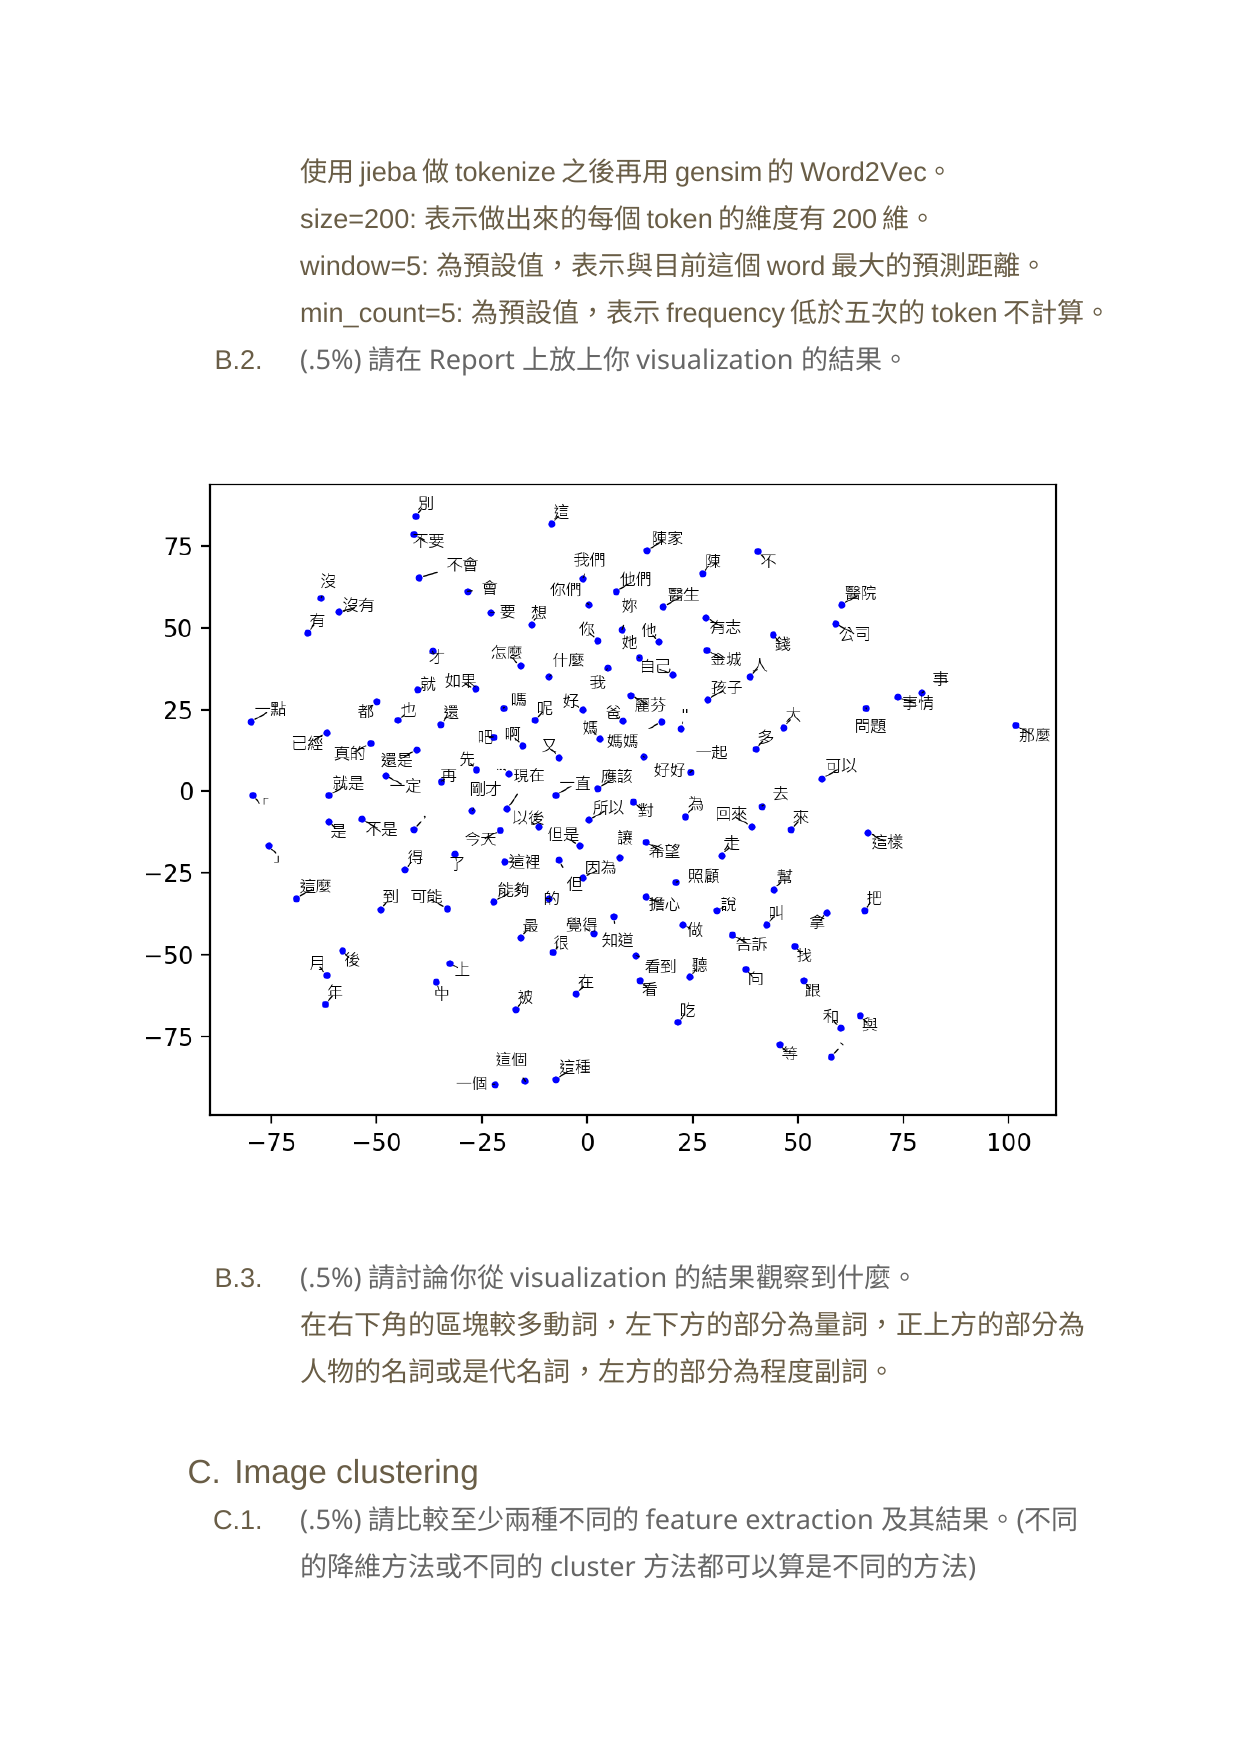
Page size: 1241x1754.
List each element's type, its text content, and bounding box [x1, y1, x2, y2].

picture [73, 386, 1165, 1205]
text size=200: 表示做出來的每個token的維度有200維。 [300, 197, 1090, 236]
text min_count=5: 為預設值，表示frequency低於五次的token不計算。 [300, 291, 1090, 331]
text 在右下角的區塊較多動詞，左下方的部分為量詞，正上方的部分為人物的名詞或是代名詞，左方的部分為程度副詞。 [300, 1303, 1090, 1389]
text 使用jieba做tokenize之後再用gensim的Word2Vec。 [300, 150, 1090, 189]
list (.5%) 請比較至少兩種不同的 feature extraction 及其結果。(不同的降維方法或不同的 cluster 方法都可以算是不同的方法) [262, 1498, 1090, 1584]
list (.5%) 請討論你從 visualization 的結果觀察到什麼。 [262, 1256, 1090, 1295]
list (.5%) 請在 Report 上放上你 visualization 的結果。 [262, 338, 1090, 378]
text window=5: 為預設值，表示與目前這個word最大的預測距離。 [300, 244, 1090, 283]
list Image clustering [187, 1452, 1090, 1490]
